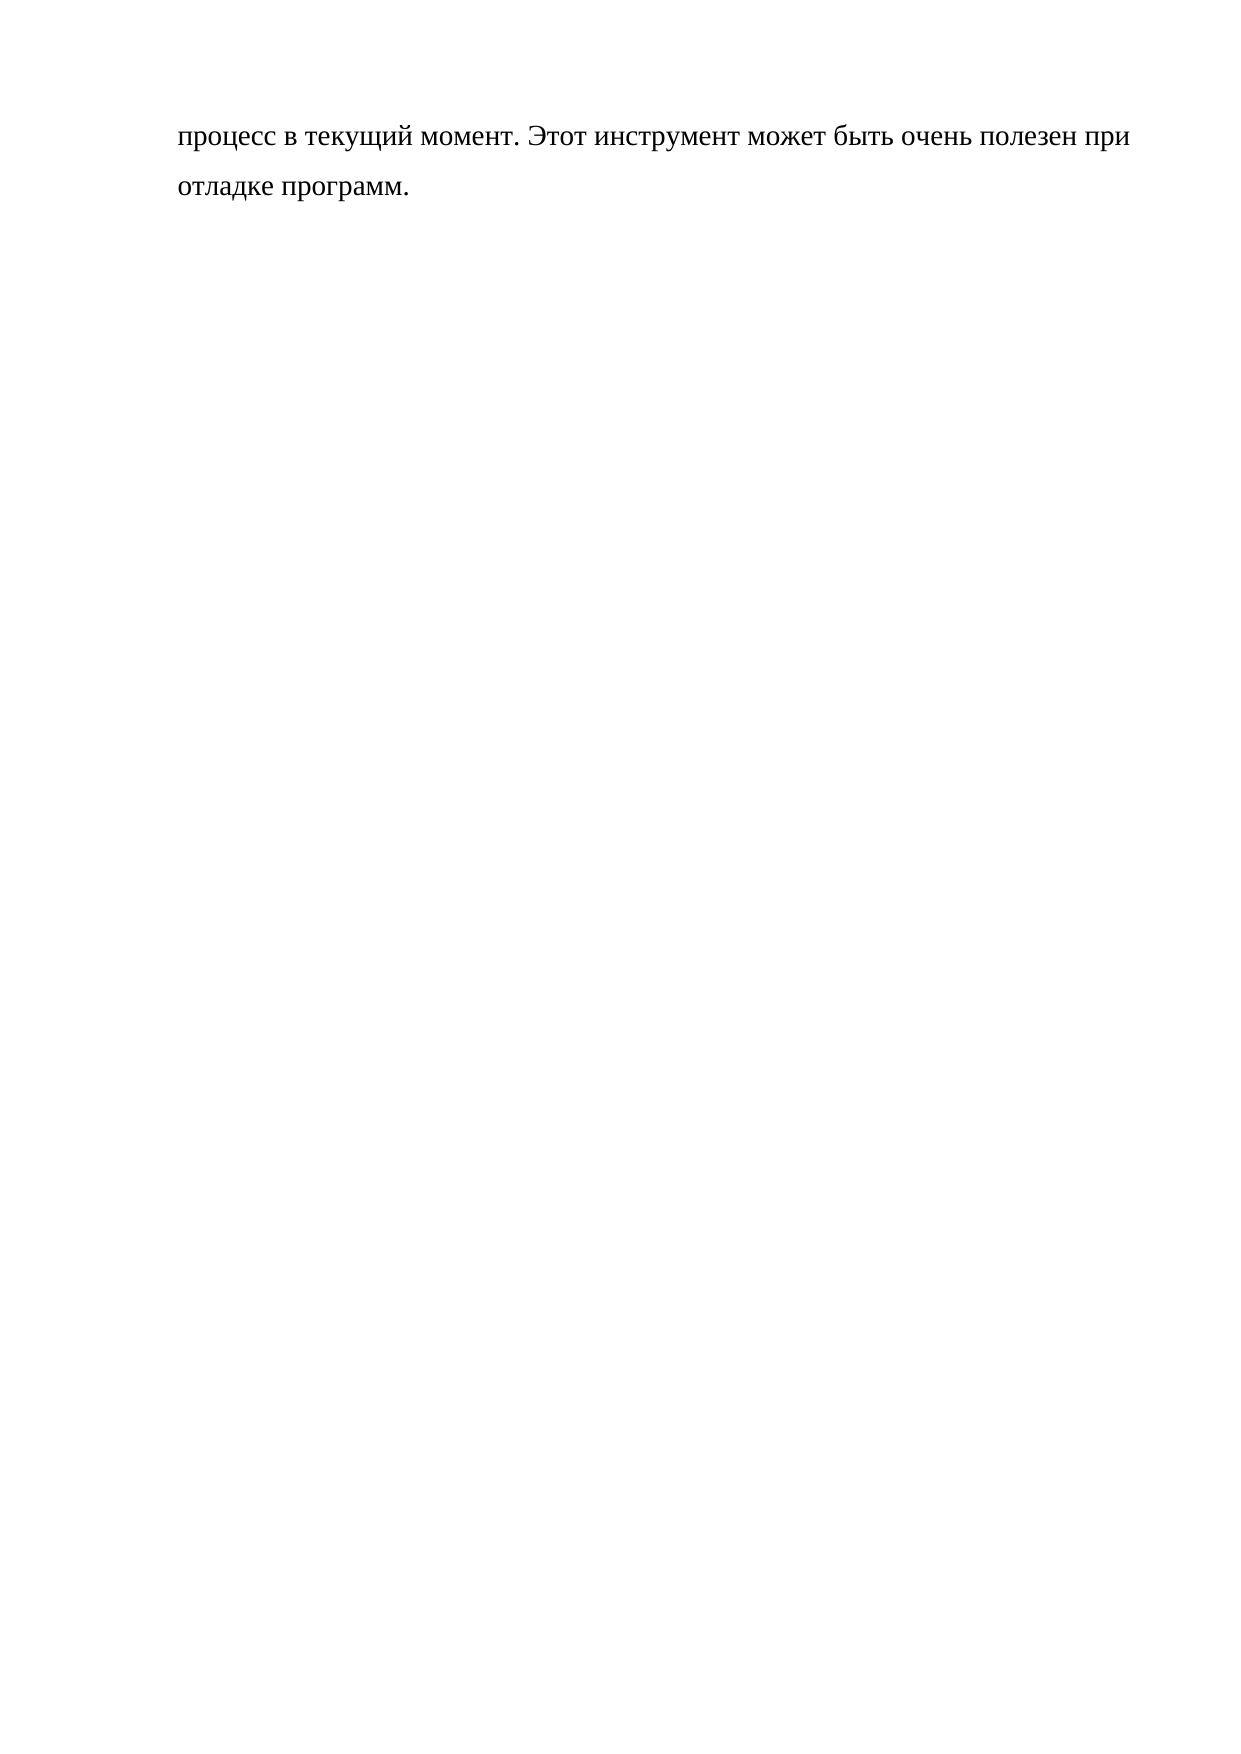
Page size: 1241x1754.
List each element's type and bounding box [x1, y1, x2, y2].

text [177, 118, 1152, 202]
